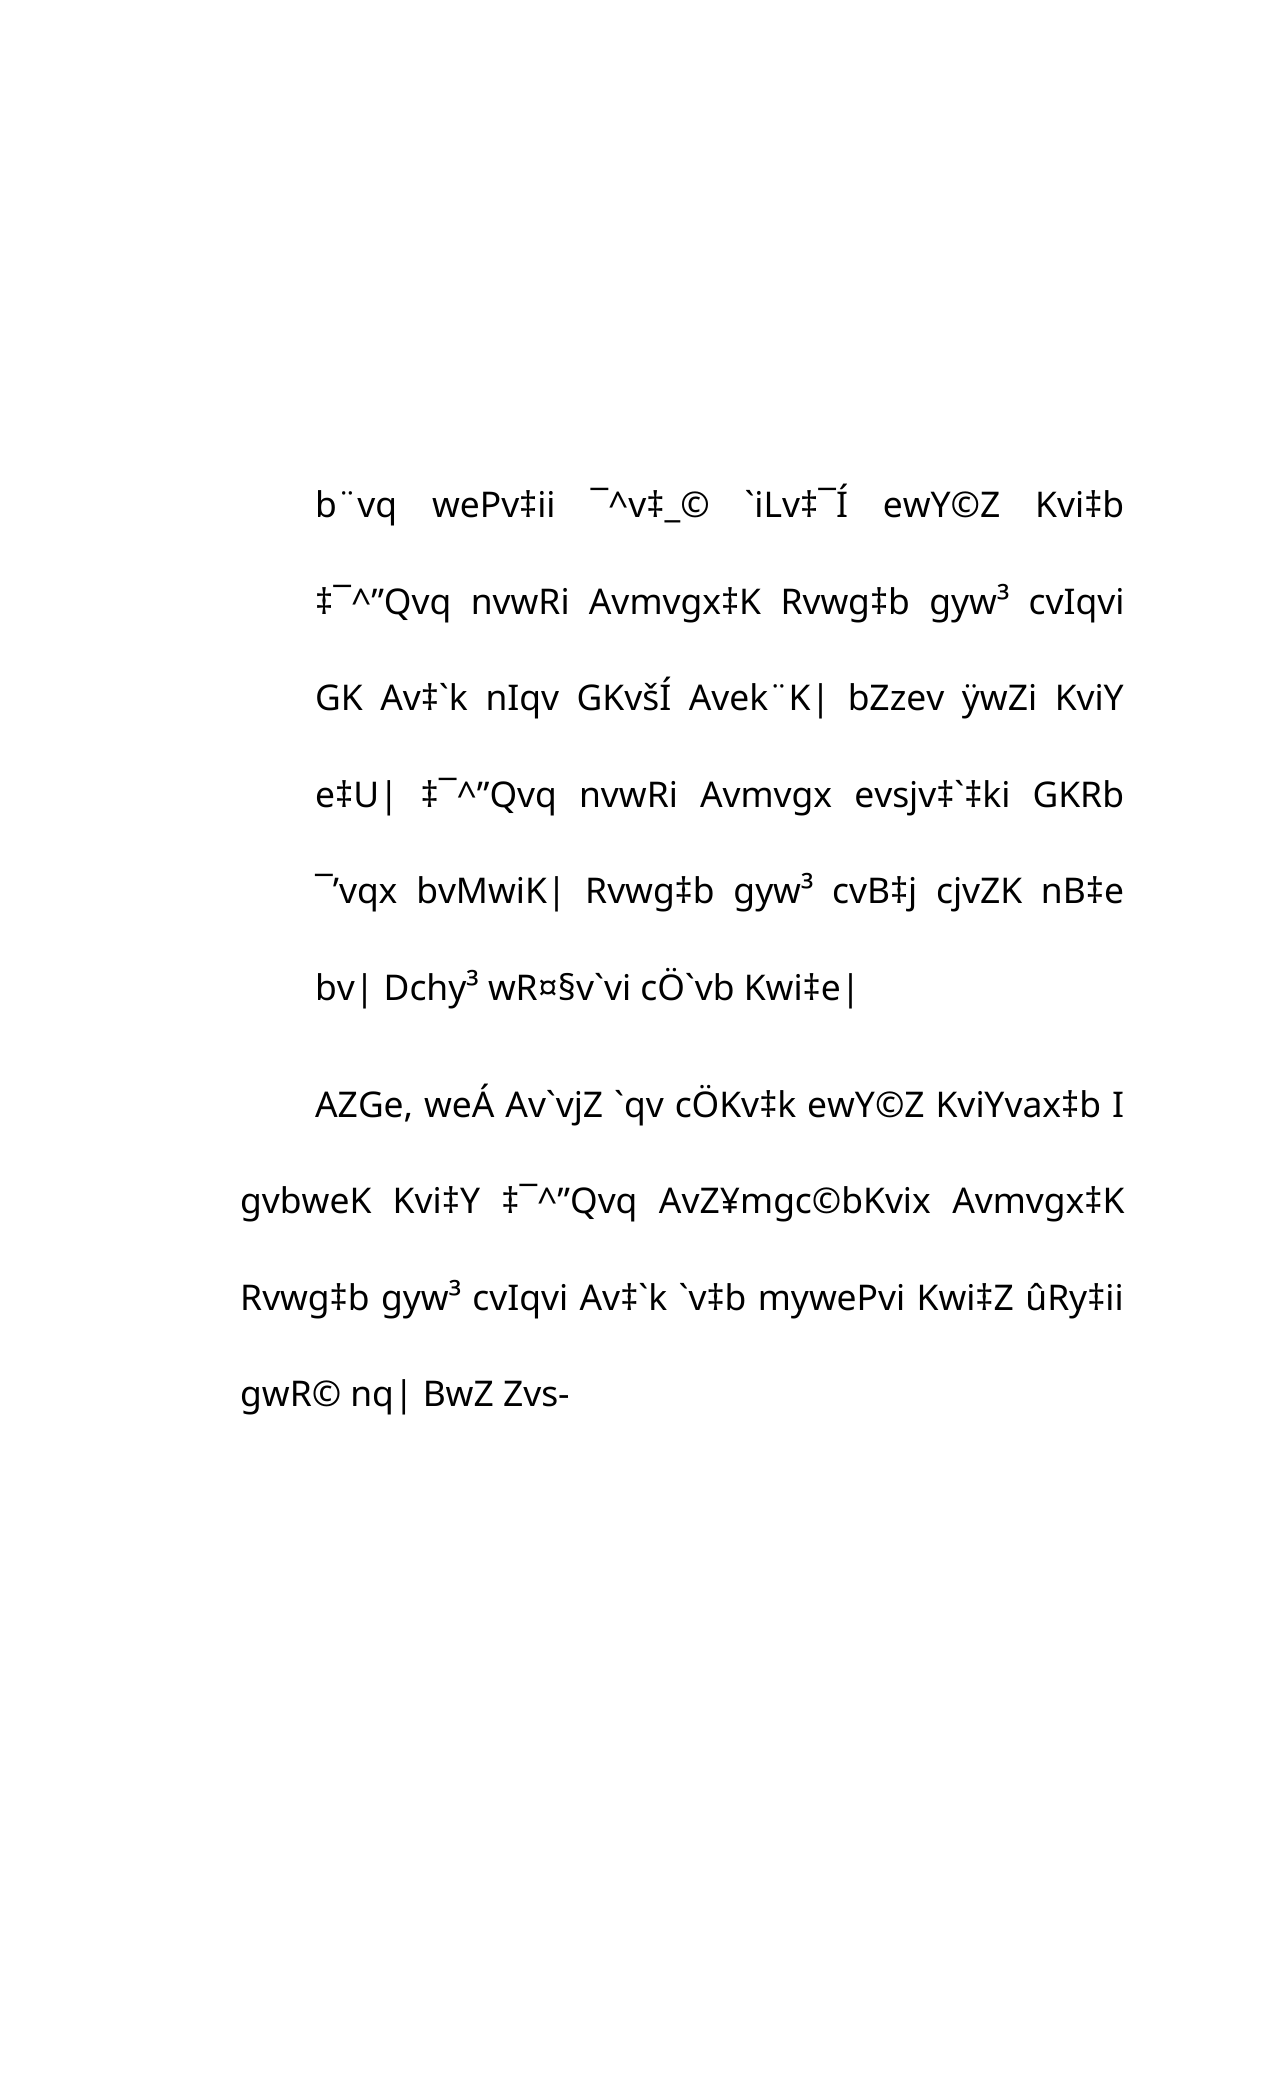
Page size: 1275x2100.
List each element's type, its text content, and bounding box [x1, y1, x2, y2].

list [315, 480, 1125, 1011]
text AZGe, weÁ Av`vjZ `qv cÖKv‡k ewY©Z KviYvax‡b I gvbweK Kvi‡Y ‡¯^”Qvq AvZ¥mgc©bKvix Avmvgx‡K Rvwg‡b gyw³ cvIqvi Av‡`k `v‡b mywePvi Kwi‡Z ûRy‡ii gwR© nq| BwZ Zvs- [240, 1079, 1125, 1417]
